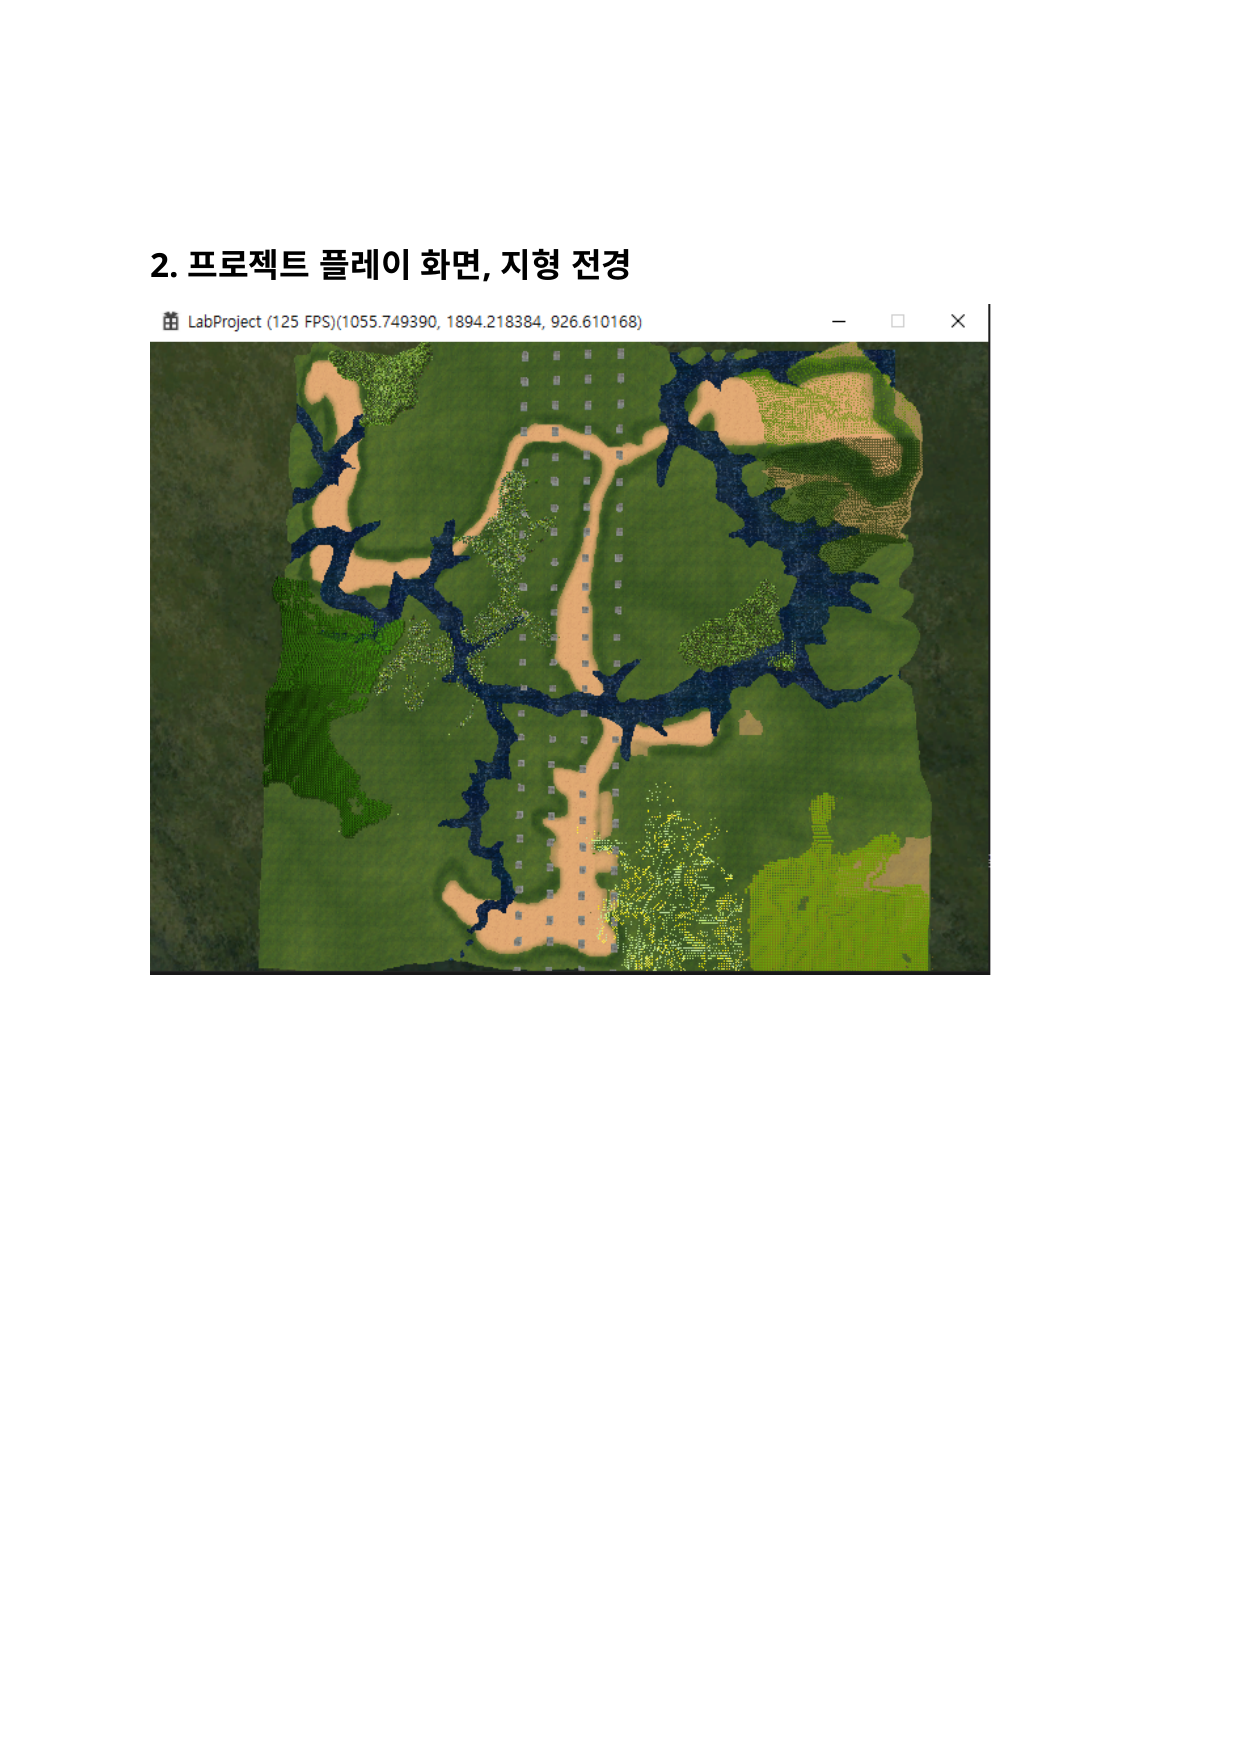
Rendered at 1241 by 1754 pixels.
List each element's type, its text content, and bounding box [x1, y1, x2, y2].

list 프로젝트 플레이 화면, 지형 전경 [150, 239, 1090, 288]
picture [150, 304, 991, 975]
